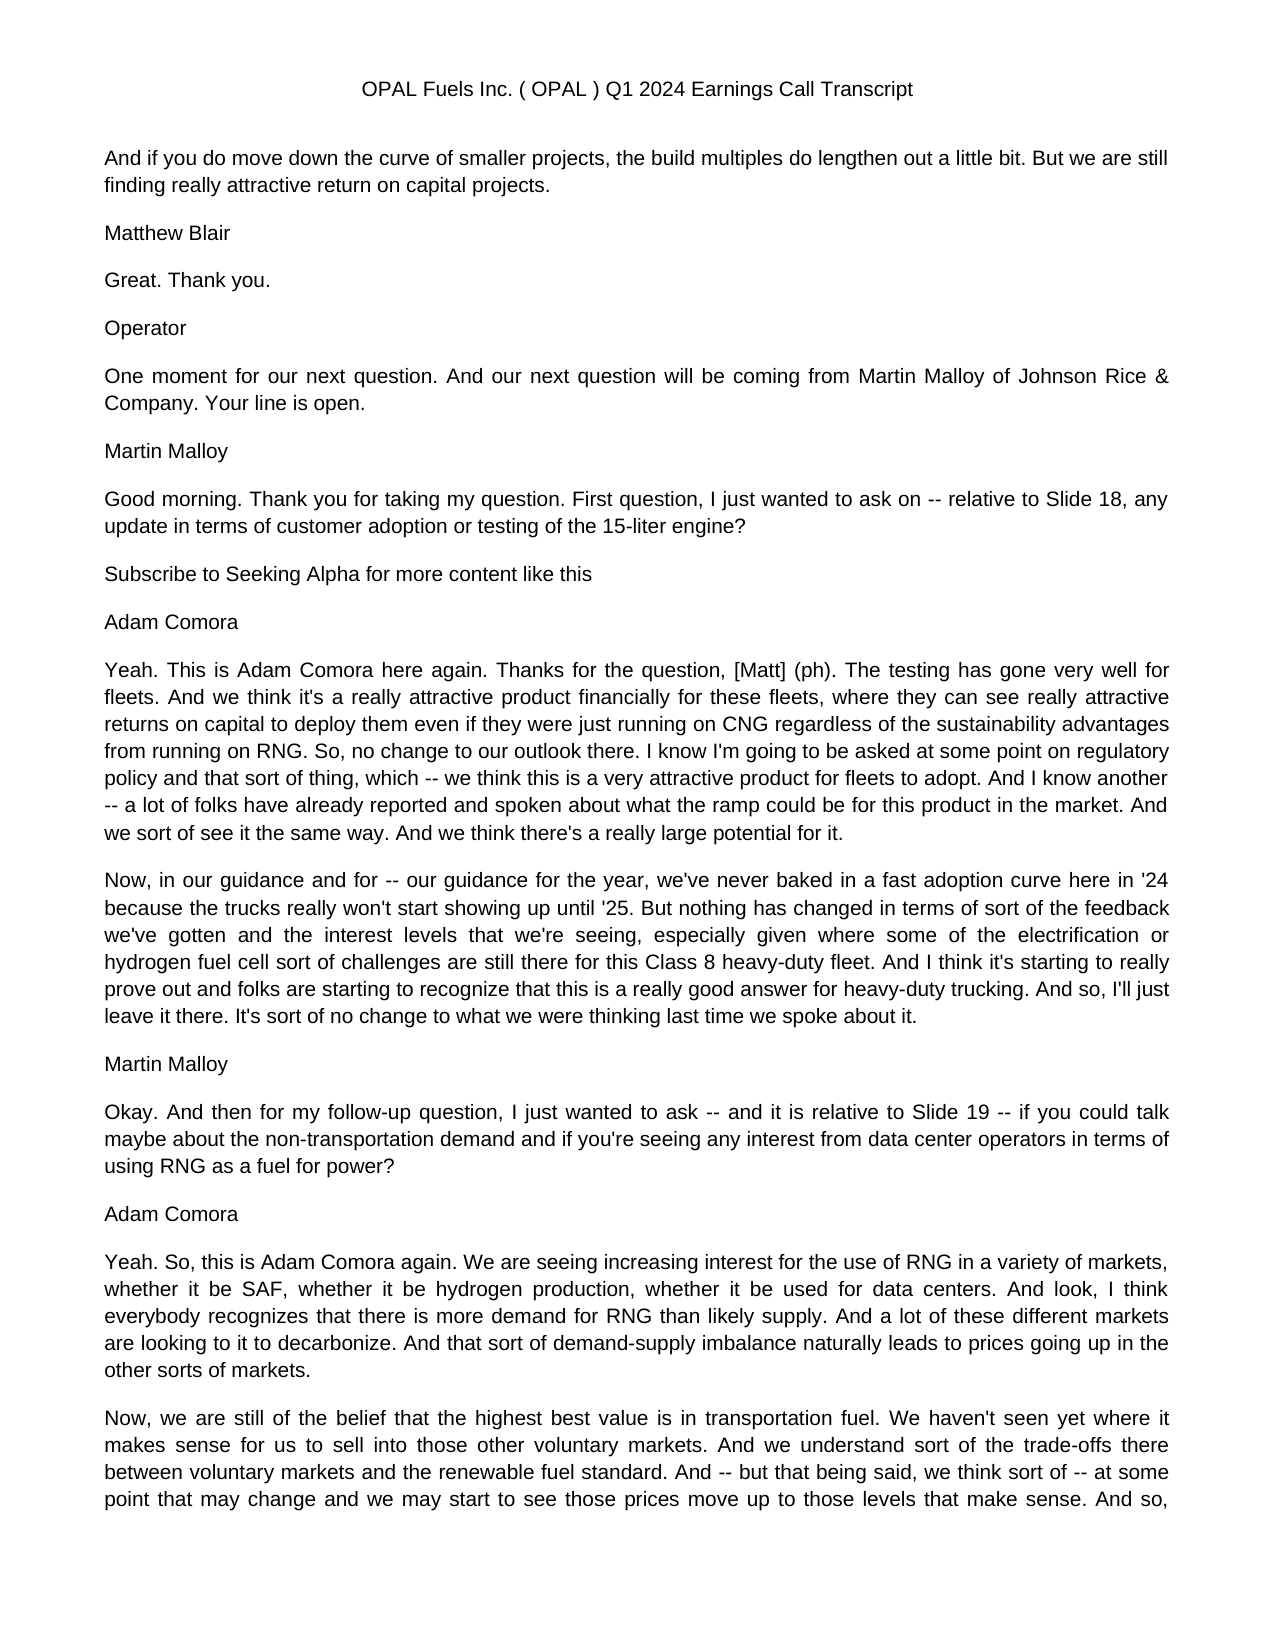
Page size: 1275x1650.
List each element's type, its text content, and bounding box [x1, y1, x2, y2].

text Good morning. Thank you for taking my question. First question, I just wanted to ask on -- relative to Slide 18, any update in terms of customer adoption or testing of the 15-liter engine? [104, 484, 1171, 538]
text Adam Comora [104, 607, 1171, 634]
text Now, in our guidance and for -- our guidance for the year, we've never baked in a fast adoption curve here in '24 because the trucks really won't start showing up until '25. But nothing has changed in terms of sort of the feedback we've gotten and the interest levels that we're seeing, especially given where some of the electrification or hydrogen fuel cell sort of challenges are still there for this Class 8 heavy-duty fleet. And I think it's starting to really prove out and folks are starting to recognize that this is a really good answer for heavy-duty trucking. And so, I'll just leave it there. It's sort of no change to what we were thinking last time we spoke about it. [104, 865, 1171, 1028]
text Martin Malloy [104, 436, 1171, 463]
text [104, 1403, 1171, 1511]
text Great. Thank you. [104, 265, 1171, 292]
text Martin Malloy [104, 1048, 1171, 1076]
text Yeah. This is Adam Comora here again. Thanks for the question, [Matt] (ph). The testing has gone very well for fleets. And we think it's a really attractive product financially for these fleets, where they can see really attractive returns on capital to deploy them even if they were just running on CNG regardless of the sustainability advantages from running on RNG. So, no change to our outlook there. I know I'm going to be asked at some point on regulatory policy and that sort of thing, which -- we think this is a very attractive product for fleets to adopt. And I know another -- a lot of folks have already reported and spoken about what the ramp could be for this product in the market. And we sort of see it the same way. And we think there's a really large potential for it. [104, 655, 1171, 844]
text Subscribe to Seeking Alpha for more content like this [104, 559, 1171, 586]
text Adam Comora [104, 1198, 1171, 1226]
text Yeah. So, this is Adam Comora again. We are seeing increasing interest for the use of RNG in a variety of markets, whether it be SAF, whether it be hydrogen production, whether it be used for data centers. And look, I think everybody recognizes that there is more demand for RNG than likely supply. And a lot of these different markets are looking to it to decarbonize. And that sort of demand-supply imbalance naturally leads to prices going up in the other sorts of markets. [104, 1246, 1171, 1382]
text Operator [104, 313, 1171, 340]
text Okay. And then for my follow-up question, I just wanted to ask -- and it is relative to Slide 19 -- if you could talk maybe about the non-transportation demand and if you're seeing any interest from data center operators in terms of using RNG as a fuel for power? [104, 1096, 1171, 1178]
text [104, 142, 1171, 196]
text Matthew Blair [104, 217, 1171, 244]
text One moment for our next question. And our next question will be coming from Martin Malloy of Johnson Rice & Company. Your line is open. [104, 361, 1171, 415]
